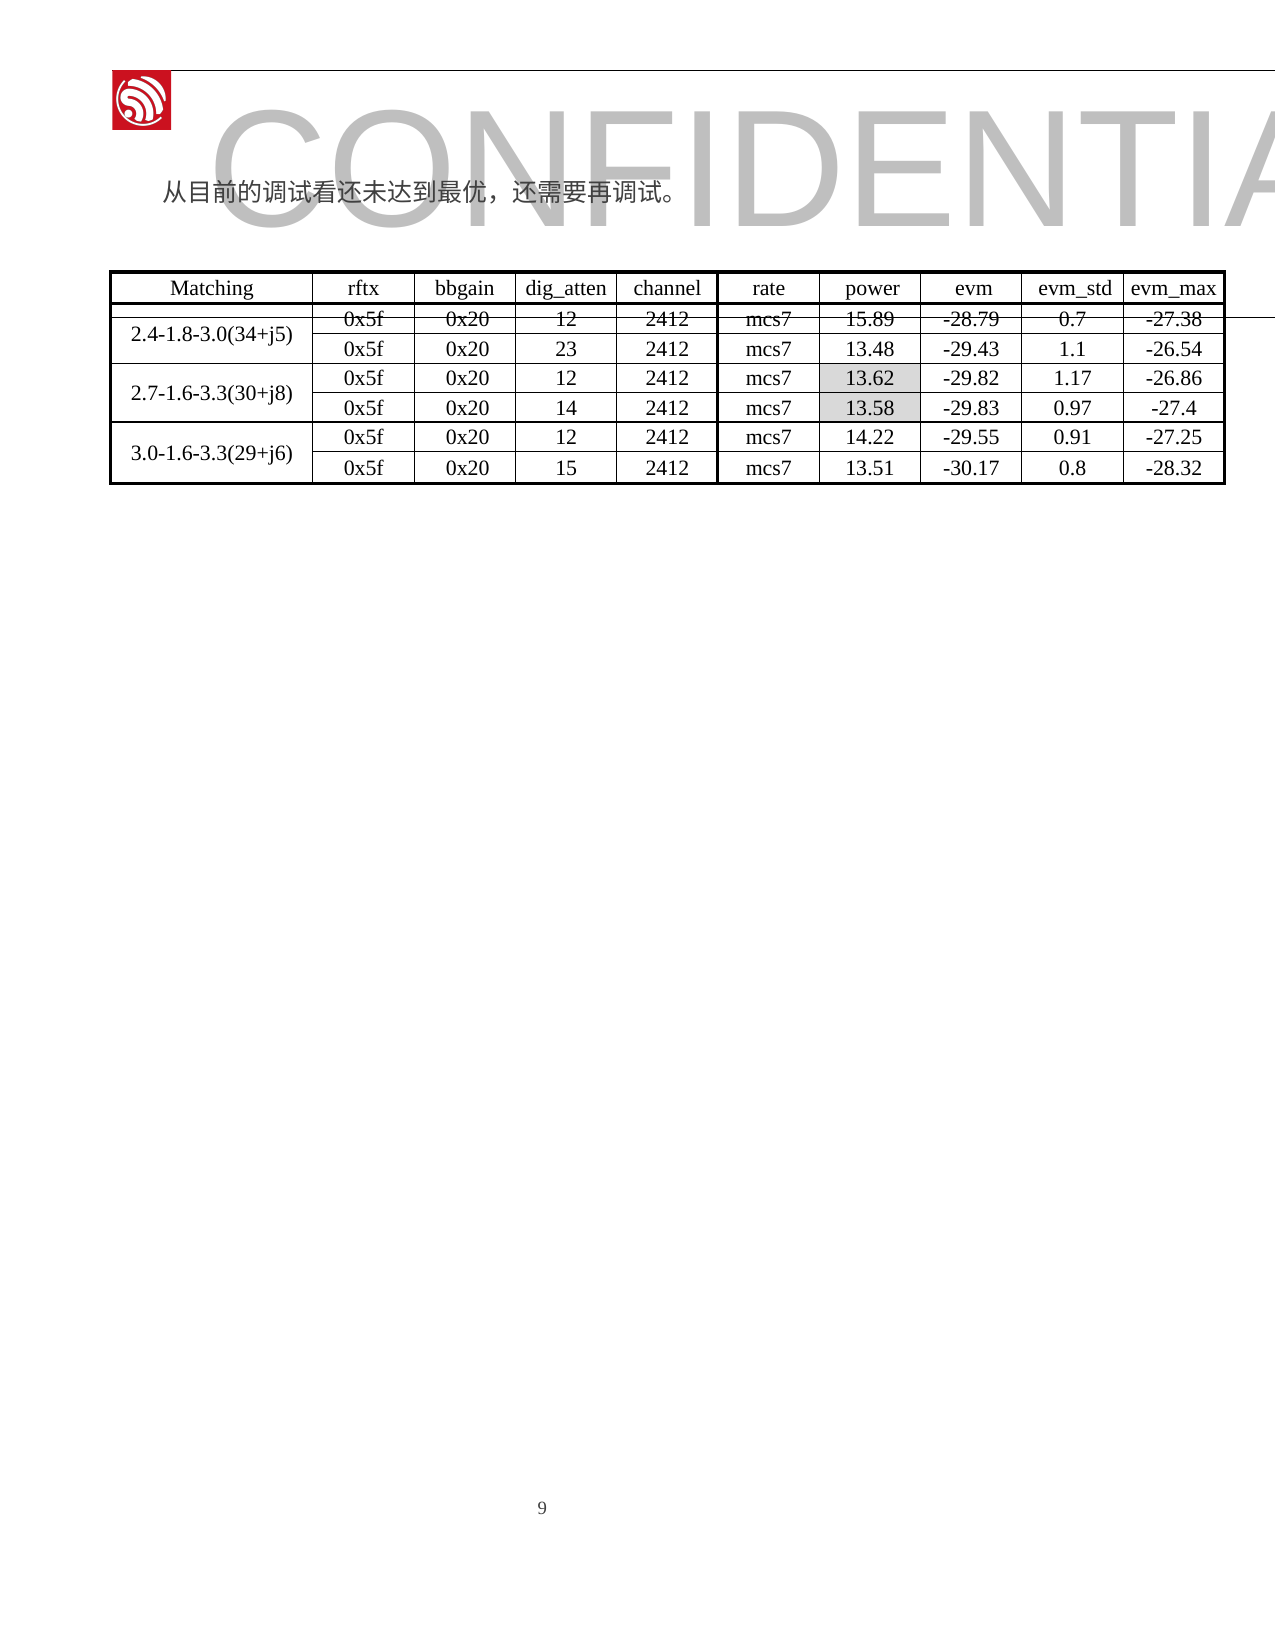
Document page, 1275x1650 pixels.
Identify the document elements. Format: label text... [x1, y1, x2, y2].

text 从目前的调试看还未达到最优，还需要再调试。 [112, 173, 1163, 209]
table_cell mcs7 [719, 334, 819, 363]
table_cell 0x20 [415, 334, 515, 363]
table_cell 12 [516, 423, 616, 451]
table_cell -29.82 [921, 364, 1021, 392]
table_cell 2412 [617, 305, 716, 333]
table_header evm_max [1124, 274, 1223, 302]
table_cell mcs7 [719, 305, 819, 333]
picture [112, 70, 172, 130]
table_cell 1.1 [1022, 334, 1123, 363]
table_cell 0x20 [415, 423, 515, 451]
table_cell 15.89 [820, 305, 920, 333]
table_cell 14 [516, 393, 616, 421]
table_header dig_atten [516, 274, 616, 302]
table_cell 0.91 [1022, 423, 1123, 451]
table_cell mcs7 [719, 423, 819, 451]
table_cell 2412 [617, 393, 716, 421]
table_cell 0x20 [415, 452, 515, 482]
table_header rftx [313, 274, 414, 302]
table_cell mcs7 [719, 452, 819, 482]
table_cell 1.17 [1022, 364, 1123, 392]
table_header power [820, 274, 920, 302]
table_header channel [617, 274, 716, 302]
table_cell 0.8 [1022, 452, 1123, 482]
table_cell 0x5f [313, 423, 414, 451]
table_cell 12 [516, 305, 616, 333]
table_cell 13.58 [820, 393, 920, 421]
table_cell -27.38 [1124, 305, 1223, 333]
table_header Matching [112, 274, 312, 302]
table_cell 2.4-1.8-3.0(34+j5) [112, 305, 312, 363]
table_cell 0x20 [415, 364, 515, 392]
table_cell 0x5f [313, 452, 414, 482]
table_cell -28.79 [921, 305, 1021, 333]
table_cell -27.25 [1124, 423, 1223, 451]
table_cell 15 [516, 452, 616, 482]
table_cell 0x5f [313, 393, 414, 421]
table_cell -27.4 [1124, 393, 1223, 421]
table_header evm [921, 274, 1021, 302]
table_cell -29.83 [921, 393, 1021, 421]
table_cell 13.62 [820, 364, 920, 392]
table_header rate [719, 274, 819, 302]
table_cell mcs7 [719, 393, 819, 421]
table_cell 0.7 [1022, 305, 1123, 333]
table_cell 0.97 [1022, 393, 1123, 421]
table_cell 0x5f [313, 364, 414, 392]
table_cell 13.48 [820, 334, 920, 363]
table_cell -29.43 [921, 334, 1021, 363]
table_cell mcs7 [719, 364, 819, 392]
table_cell -28.32 [1124, 452, 1223, 482]
table_cell 0x20 [415, 393, 515, 421]
table_cell 2.7-1.6-3.3(30+j8) [112, 364, 312, 421]
table_header evm_std [1022, 274, 1123, 302]
table_cell 2412 [617, 452, 716, 482]
table_cell 23 [516, 334, 616, 363]
table_cell -26.86 [1124, 364, 1223, 392]
table_cell 2412 [617, 423, 716, 451]
table_cell 0x5f [313, 334, 414, 363]
table_cell 0x20 [415, 305, 515, 333]
table_cell 3.0-1.6-3.3(29+j6) [112, 423, 312, 482]
table_cell -30.17 [921, 452, 1021, 482]
table_header bbgain [415, 274, 515, 302]
table_cell 13.51 [820, 452, 920, 482]
table_cell 2412 [617, 364, 716, 392]
table_cell 0x5f [313, 305, 414, 333]
table_cell 14.22 [820, 423, 920, 451]
table_cell -26.54 [1124, 334, 1223, 363]
table_cell 12 [516, 364, 616, 392]
table_cell -29.55 [921, 423, 1021, 451]
table_cell 2412 [617, 334, 716, 363]
